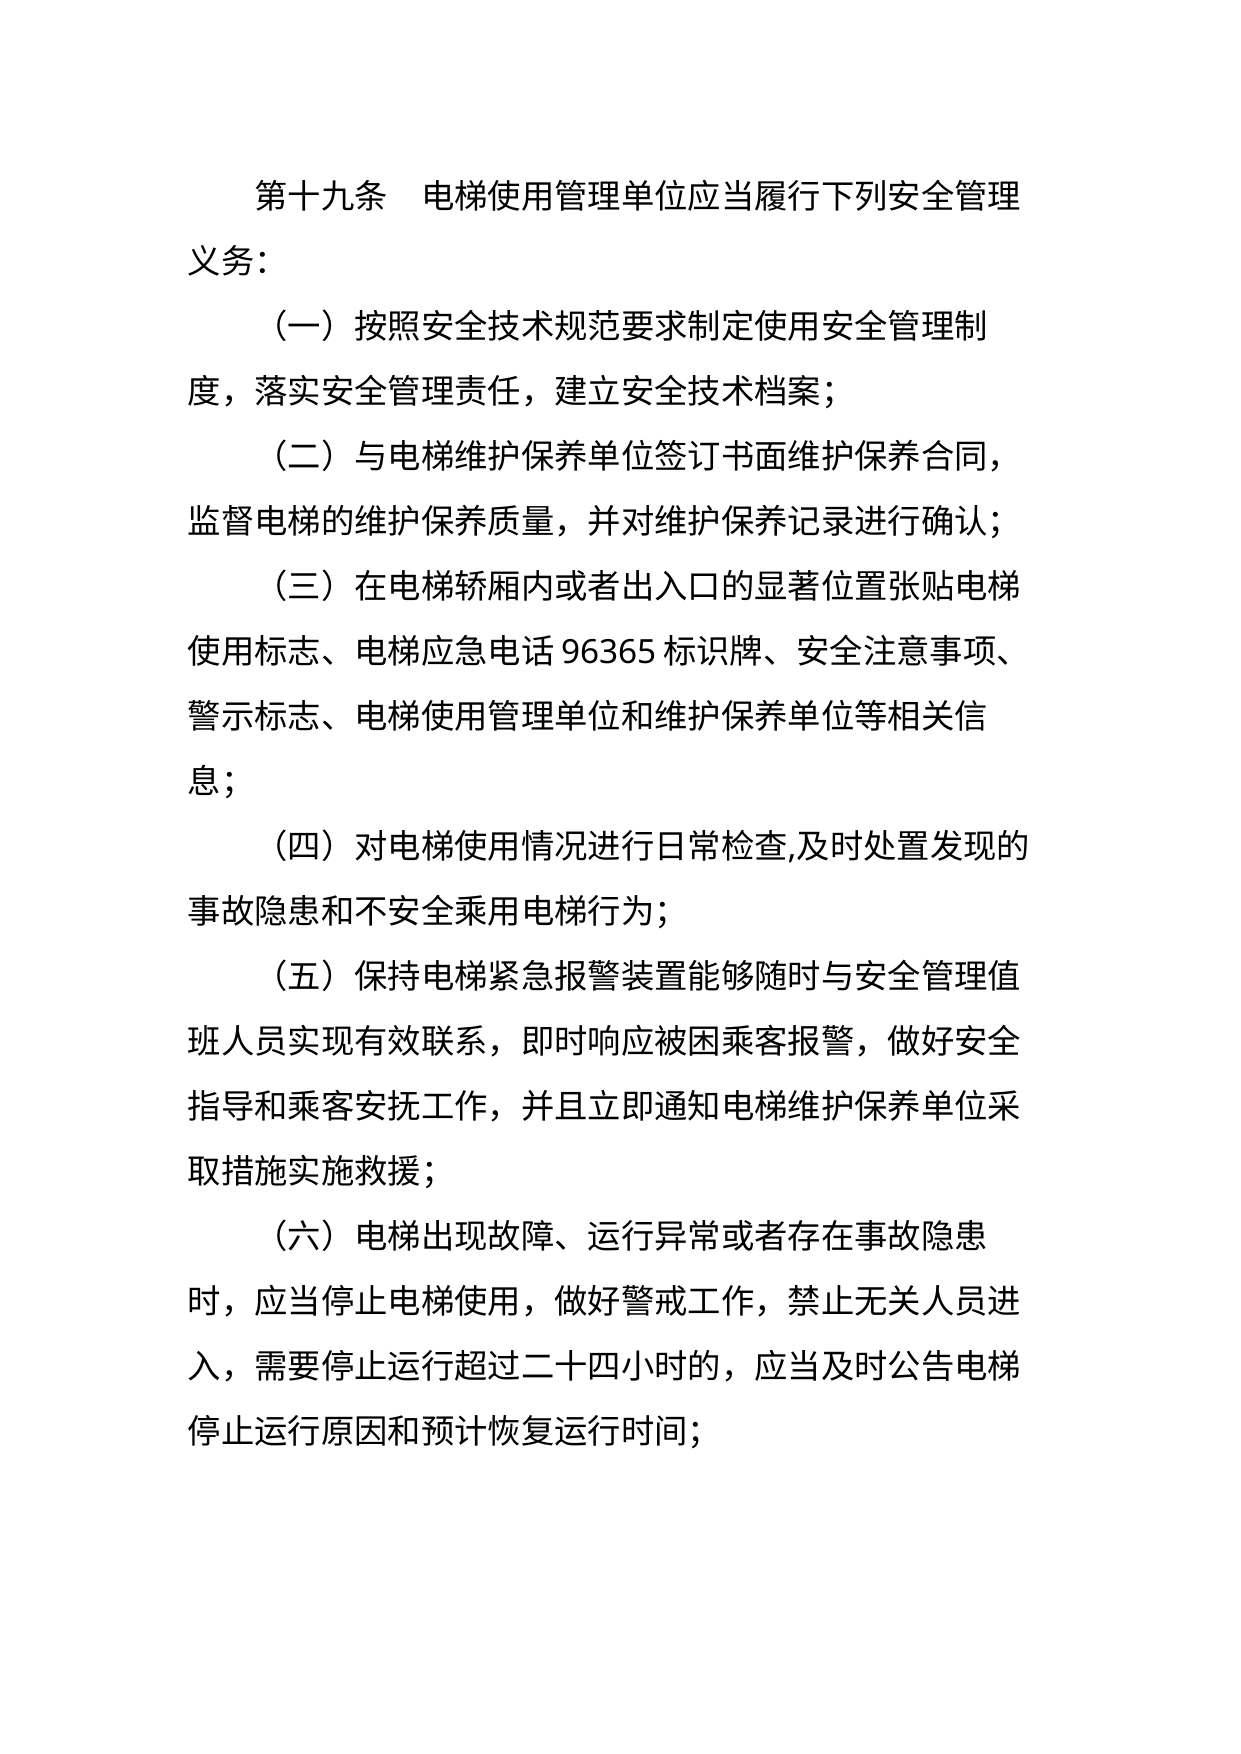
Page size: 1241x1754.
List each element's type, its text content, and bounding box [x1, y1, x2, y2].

text （六）电梯出现故障、运行异常或者存在事故隐患时，应当停止电梯使用，做好警戒工作，禁止无关人员进入，需要停止运行超过二十四小时的，应当及时公告电梯停止运行原因和预计恢复运行时间； [187, 1202, 1053, 1462]
text 第十九条 电梯使用管理单位应当履行下列安全管理义务： [187, 162, 1053, 292]
text （四）对电梯使用情况进行日常检查,及时处置发现的事故隐患和不安全乘用电梯行为； [187, 812, 1053, 942]
text （二）与电梯维护保养单位签订书面维护保养合同，监督电梯的维护保养质量，并对维护保养记录进行确认； [187, 422, 1053, 552]
text （三）在电梯轿厢内或者出入口的显著位置张贴电梯使用标志、电梯应急电话96365标识牌、安全注意事项、警示标志、电梯使用管理单位和维护保养单位等相关信息； [187, 552, 1053, 812]
text （一）按照安全技术规范要求制定使用安全管理制度，落实安全管理责任，建立安全技术档案； [187, 292, 1053, 422]
text （五）保持电梯紧急报警装置能够随时与安全管理值班人员实现有效联系，即时响应被困乘客报警，做好安全指导和乘客安抚工作，并且立即通知电梯维护保养单位采取措施实施救援； [187, 942, 1053, 1202]
